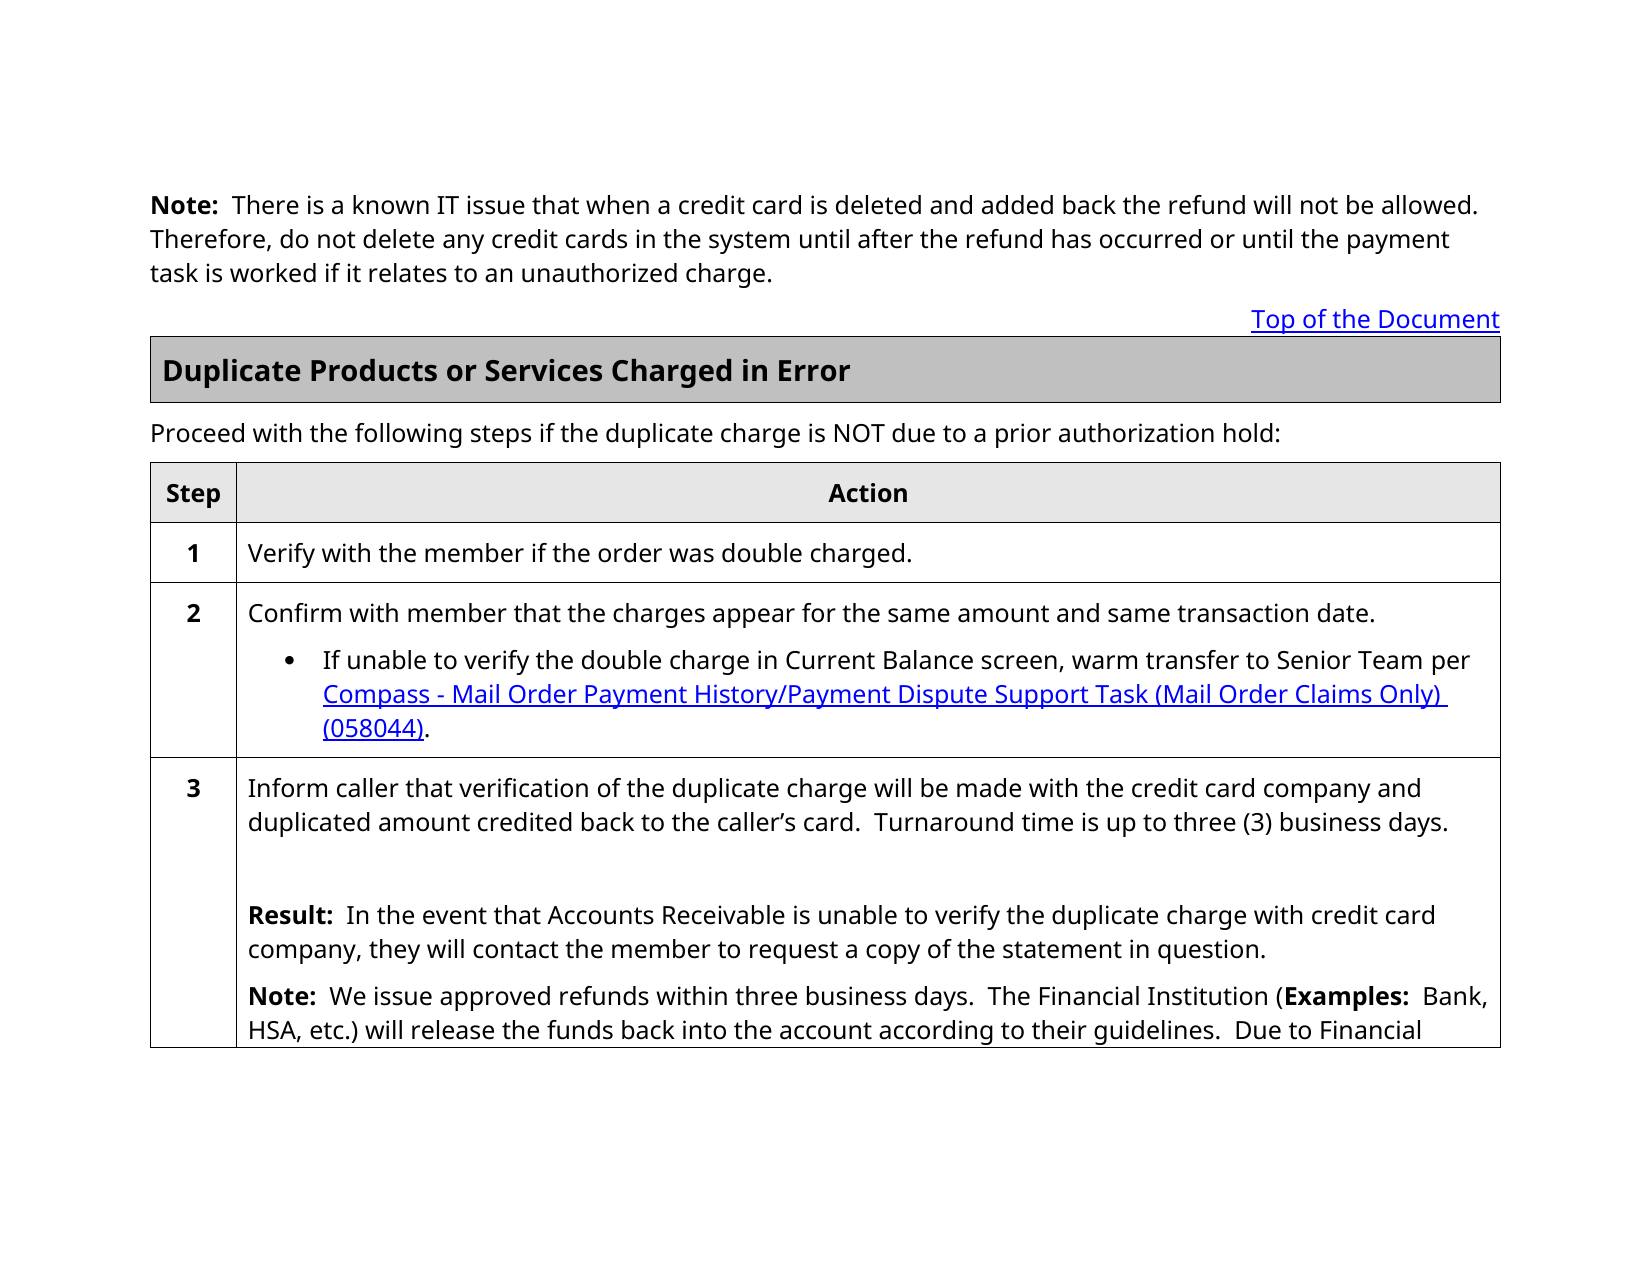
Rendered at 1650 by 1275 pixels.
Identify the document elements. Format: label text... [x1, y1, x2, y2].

text Note: There is a known IT issue that when a credit card is deleted and added back the refund will not be allowed. Therefore, do not delete any credit cards in the system until after the refund has occurred or until the payment task is worked if it relates to an unauthorized charge. [150, 187, 1500, 290]
table_header Duplicate Products or Services Charged in Error [151, 337, 1500, 402]
text Top of the Document [150, 302, 1500, 336]
table_cell 1 [151, 523, 236, 582]
table_header Action [237, 463, 1500, 522]
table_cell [237, 758, 1500, 1047]
table_cell 2 [151, 583, 236, 757]
table_cell Verify with the member if the order was double charged. [237, 523, 1500, 582]
text Proceed with the following steps if the duplicate charge is NOT due to a prior authorization hold: [150, 416, 1500, 449]
table_cell 3 [151, 758, 236, 1047]
table_cell Confirm with member that the charges appear for the same amount and same transaction date. If unable to verify the double charge in Current Balance screen, warm transfer to Senior Team per Compass - Mail Order Payment History/Payment Dispute Support Task (Mail Order Claims Only) (058044). [237, 583, 1500, 757]
table_header Step [151, 463, 236, 522]
